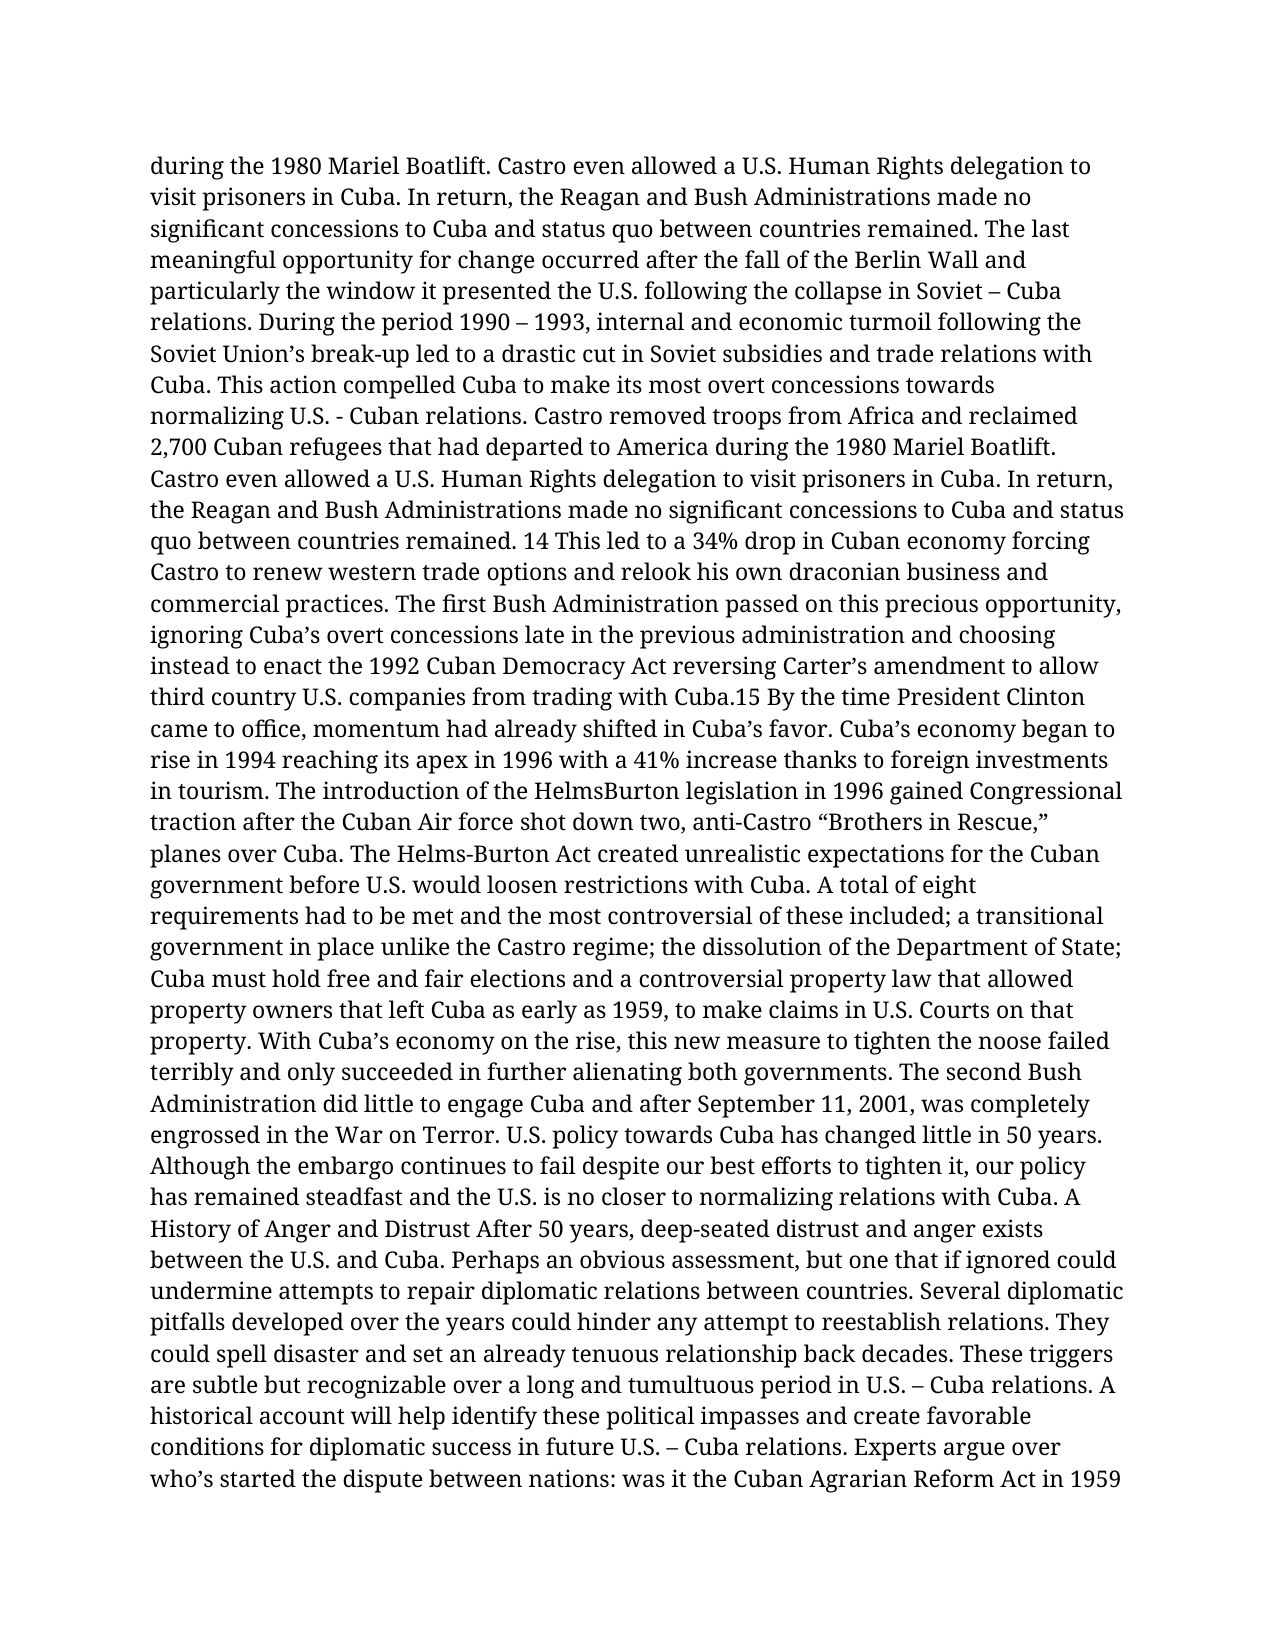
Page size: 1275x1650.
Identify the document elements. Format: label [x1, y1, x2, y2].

text [150, 150, 1125, 1494]
